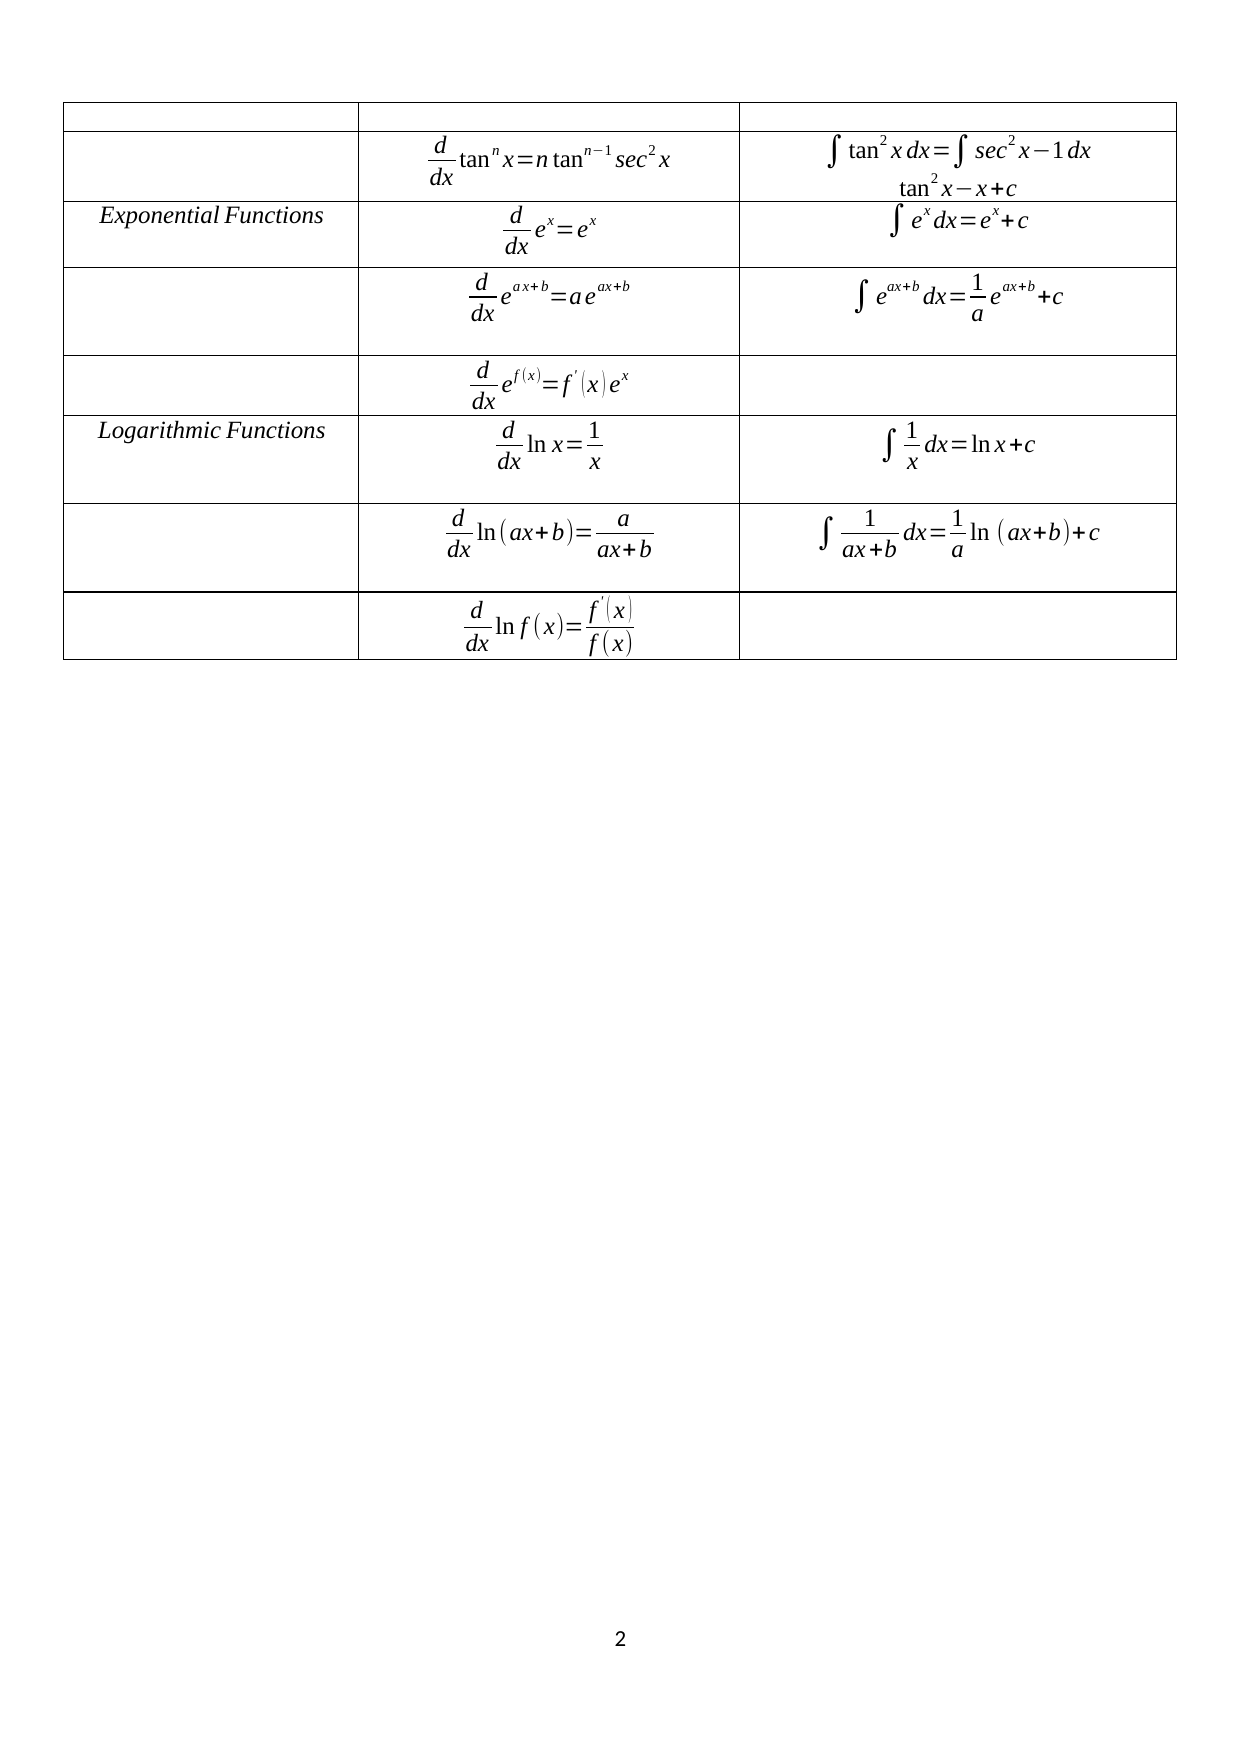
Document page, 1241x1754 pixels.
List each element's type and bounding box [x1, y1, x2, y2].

table_cell [740, 103, 1176, 131]
table_cell [740, 356, 1176, 415]
table_cell [64, 504, 358, 591]
table_cell [64, 268, 358, 355]
table_cell [359, 132, 739, 201]
table_cell [359, 103, 739, 131]
table_cell [740, 593, 1176, 659]
table_cell [64, 103, 358, 131]
table_cell [64, 593, 358, 659]
table_cell [740, 132, 1176, 201]
table_cell [740, 202, 1176, 267]
table_cell [359, 268, 739, 355]
table_cell [64, 416, 358, 503]
table_cell [64, 132, 358, 201]
table_cell [64, 356, 358, 415]
table_cell [359, 593, 739, 659]
table_cell [359, 356, 739, 415]
table_cell [359, 202, 739, 267]
table_cell [740, 268, 1176, 355]
table_cell [359, 416, 739, 503]
table_cell [740, 416, 1176, 503]
table_cell [740, 504, 1176, 591]
table_cell [64, 202, 358, 267]
table_cell [359, 504, 739, 591]
